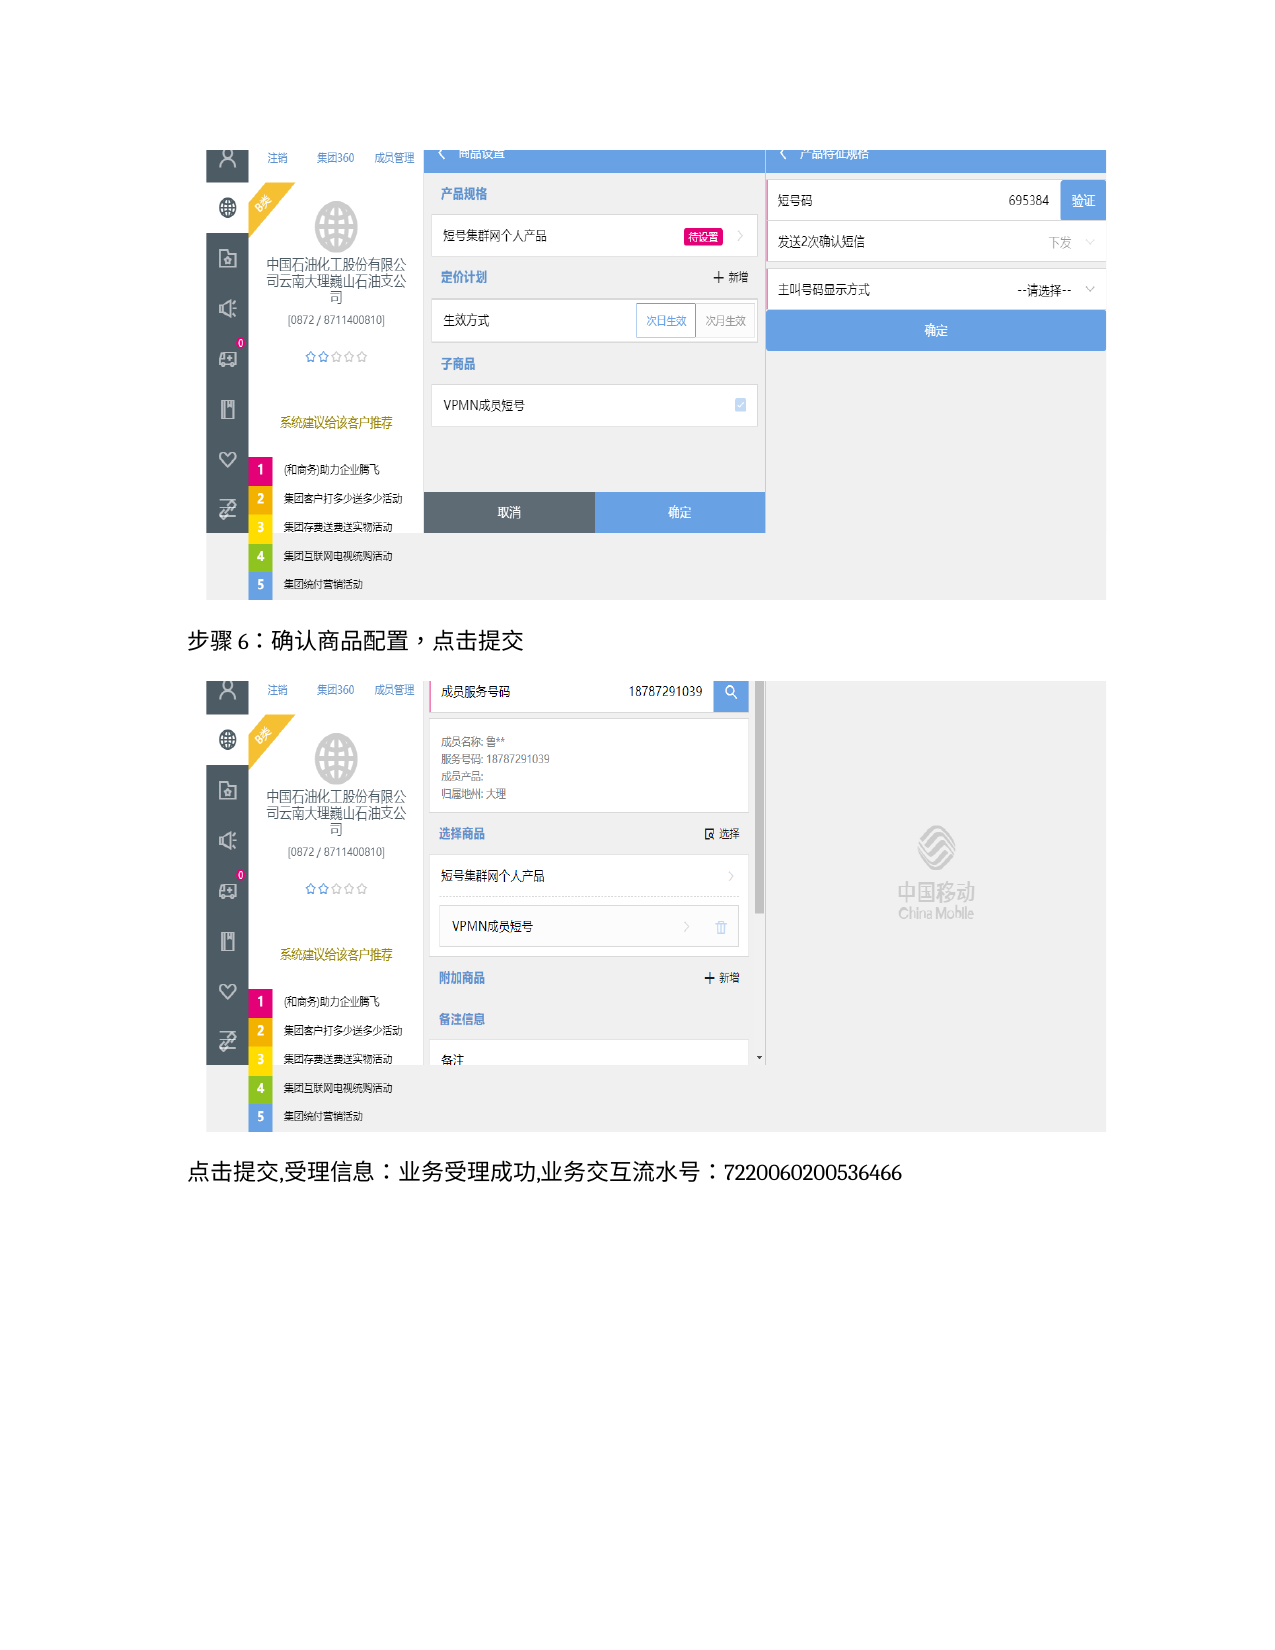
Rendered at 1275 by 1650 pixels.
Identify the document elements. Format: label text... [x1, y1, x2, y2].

picture [206, 150, 1107, 600]
text 点击提交,受理信息：业务受理成功,业务交互流水号：7220060200536466 [187, 1156, 1087, 1187]
picture [206, 681, 1107, 1132]
text 步骤6：确认商品配置，点击提交 [187, 625, 1087, 656]
